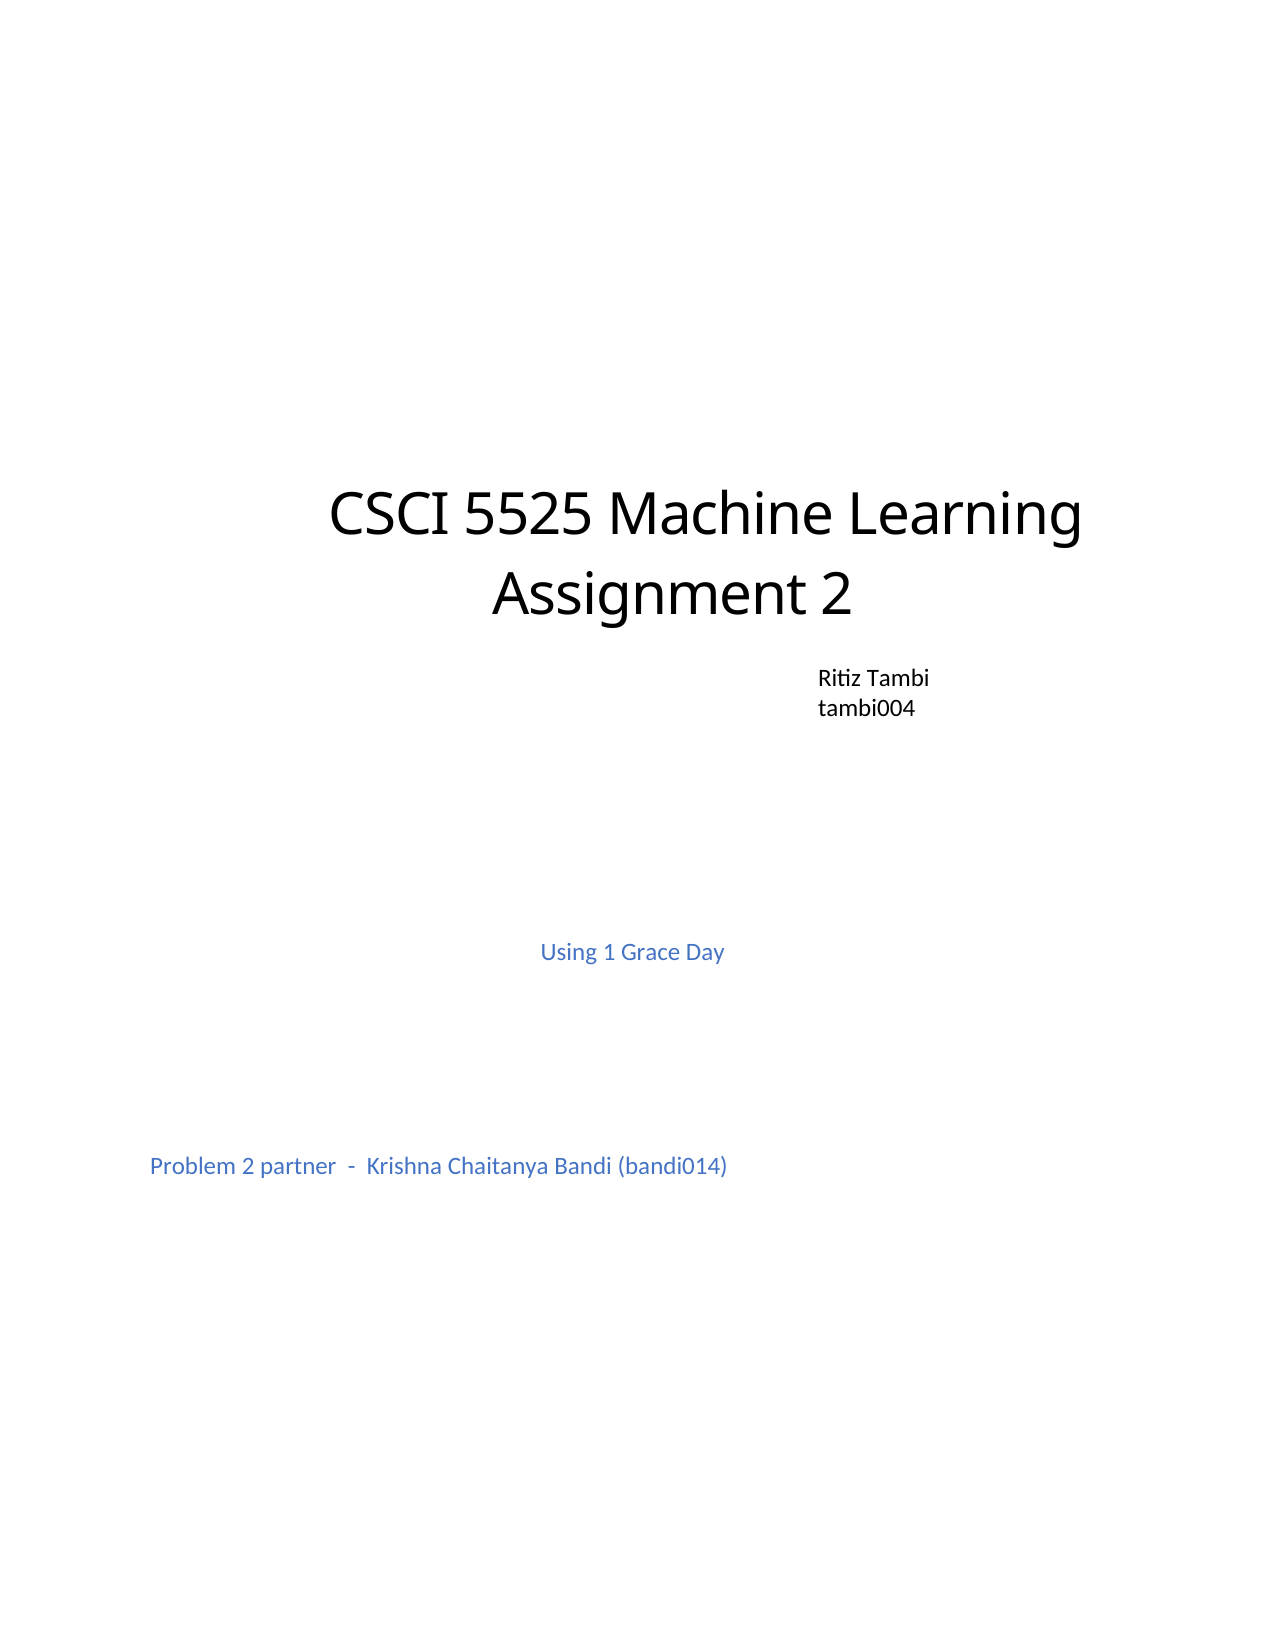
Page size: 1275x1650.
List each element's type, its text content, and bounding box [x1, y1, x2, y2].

text Problem 2 partner - Krishna Chaitanya Bandi (bandi014) [75, 1150, 1200, 1181]
title CSCI 5525 Machine Learning [300, 472, 1200, 552]
text Using 1 Grace Day [375, 937, 1200, 967]
text tambi004 [675, 692, 1200, 723]
title Assignment 2 [75, 552, 1200, 631]
text Ritiz Tambi [675, 662, 1200, 692]
